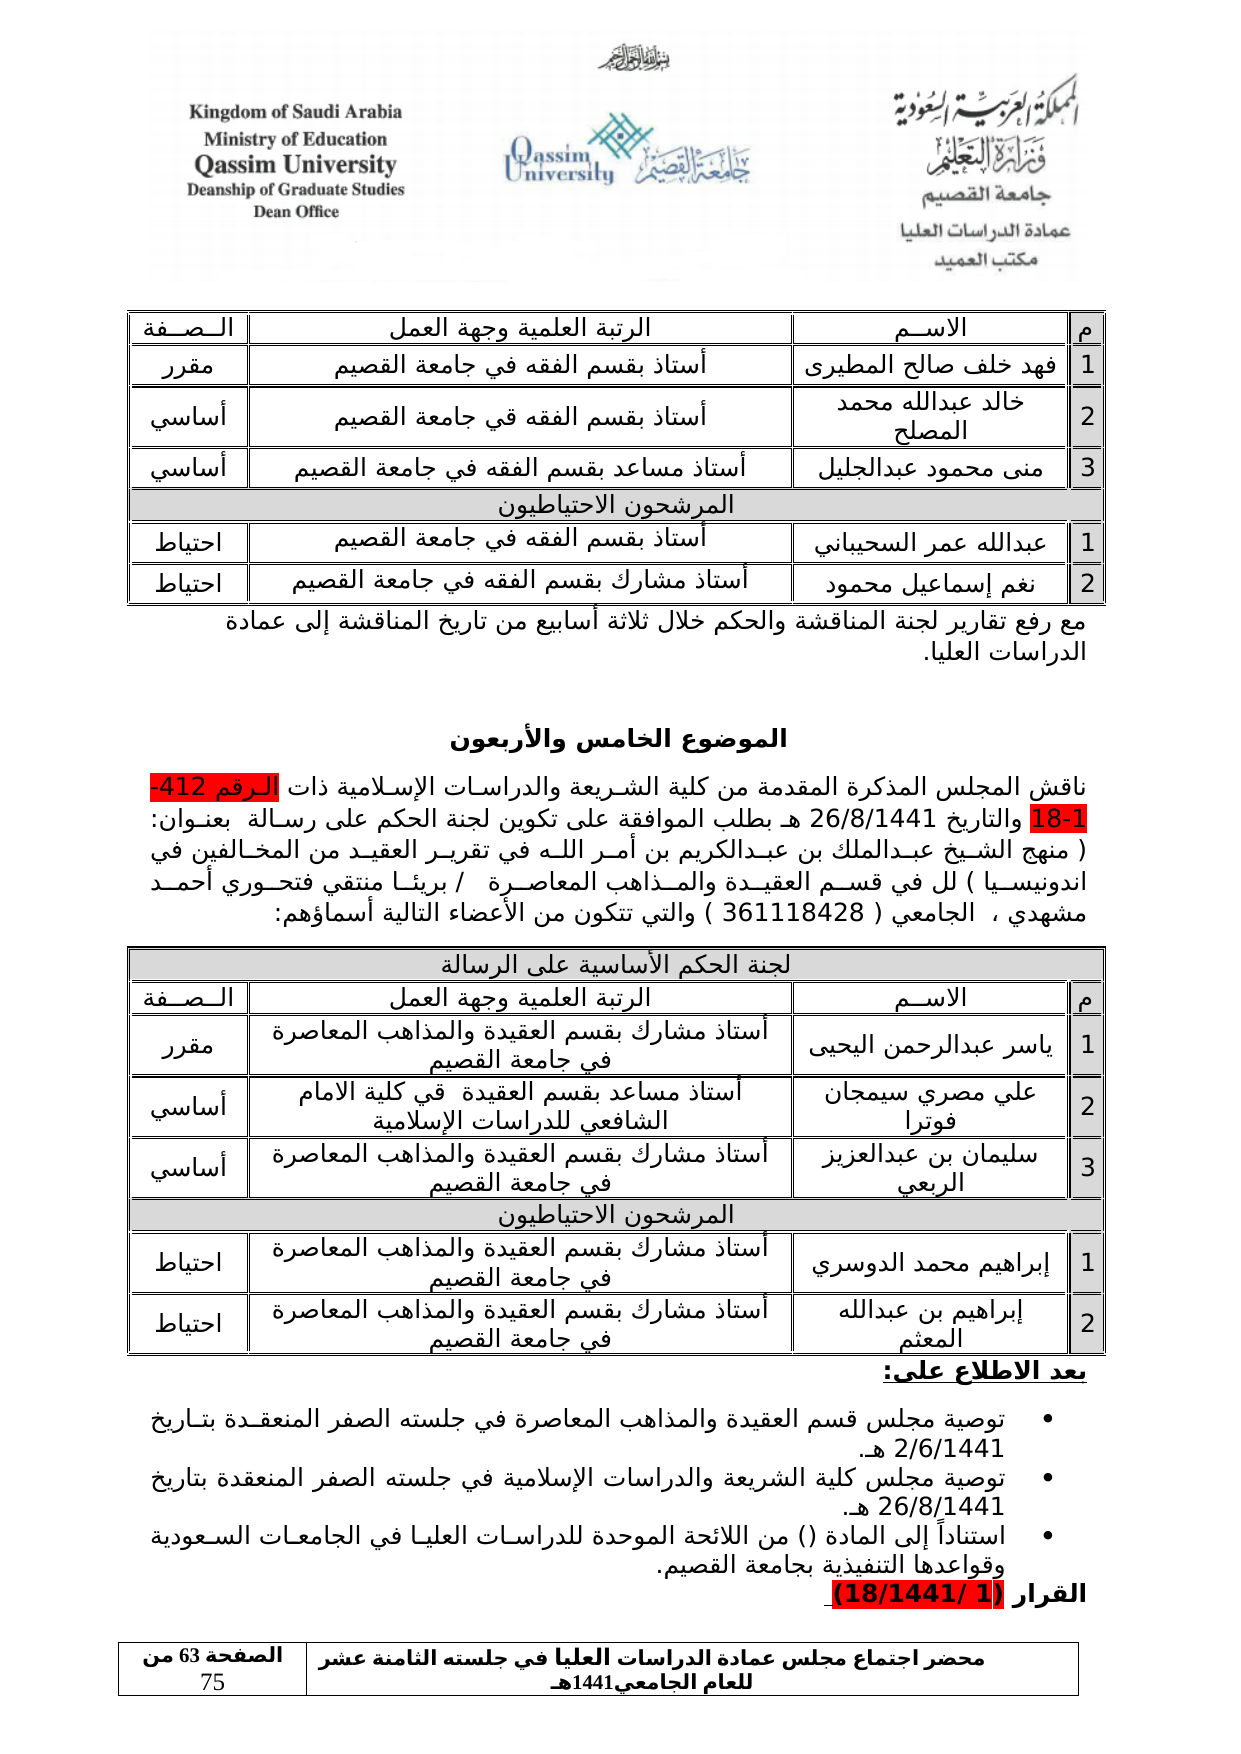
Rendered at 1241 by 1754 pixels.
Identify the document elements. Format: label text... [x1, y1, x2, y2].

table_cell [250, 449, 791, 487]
text مع رفع تقارير لجنة المناقشة والحكم خلال ثلاثة أسابيع من تاريخ المناقشة إلى عمادة الدراسات العليا. [150, 606, 1087, 667]
list استناداً إلى المادة (56) من اللائحة الموحدة للدراسات العليا في الجامعات السعودية وقواعدها التنفيذية بجامعة القصيم. [150, 1521, 1043, 1579]
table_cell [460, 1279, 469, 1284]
picture [149, 29, 1088, 282]
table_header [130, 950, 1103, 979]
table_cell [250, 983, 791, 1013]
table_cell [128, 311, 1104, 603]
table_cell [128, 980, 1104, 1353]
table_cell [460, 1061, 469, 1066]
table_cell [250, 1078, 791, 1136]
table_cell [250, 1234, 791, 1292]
list توصية مجلس كلية الشريعة والدراسات الإسلامية في جلسته الصفر المنعقدة بتاريخ 26/8/1441 هـ. [150, 1463, 1043, 1521]
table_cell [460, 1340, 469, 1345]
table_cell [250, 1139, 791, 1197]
text الموضوع الخامس والأربعون [150, 724, 1087, 753]
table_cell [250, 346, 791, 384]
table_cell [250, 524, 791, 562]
list توصية مجلس قسم العقيدة والمذاهب المعاصرة في جلسته الصفر المنعقدة بتاريخ 2/6/1441 هـ. [150, 1404, 1043, 1463]
text القرار (1 /18/1441) [150, 1579, 1087, 1609]
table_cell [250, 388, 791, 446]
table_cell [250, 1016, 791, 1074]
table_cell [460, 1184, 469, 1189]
text بعد الاطلاع على: [150, 1356, 1087, 1386]
text ناقش المجلس المذكرة المقدمة من كلية الشريعة والدراسات الإسلامية ذات الرقم 412-18-1 والتاريخ 26/8/1441 هـ بطلب الموافقة على تكوين لجنة الحكم على رسالة بعنوان: ( منهج الشيخ عبدالملك بن عبدالكريم بن أمر الله في تقرير العقيد من المخالفين في اندونيسيا ) للطالب في قسم العقيدة والمذاهب المعاصرة / بريئا منتقي فتحوري أحمد مشهدي ، ذو الرقم الجامعي ( 361118428 ) والتي تتكون من الأعضاء التالية أسماؤهم: [150, 772, 1087, 927]
